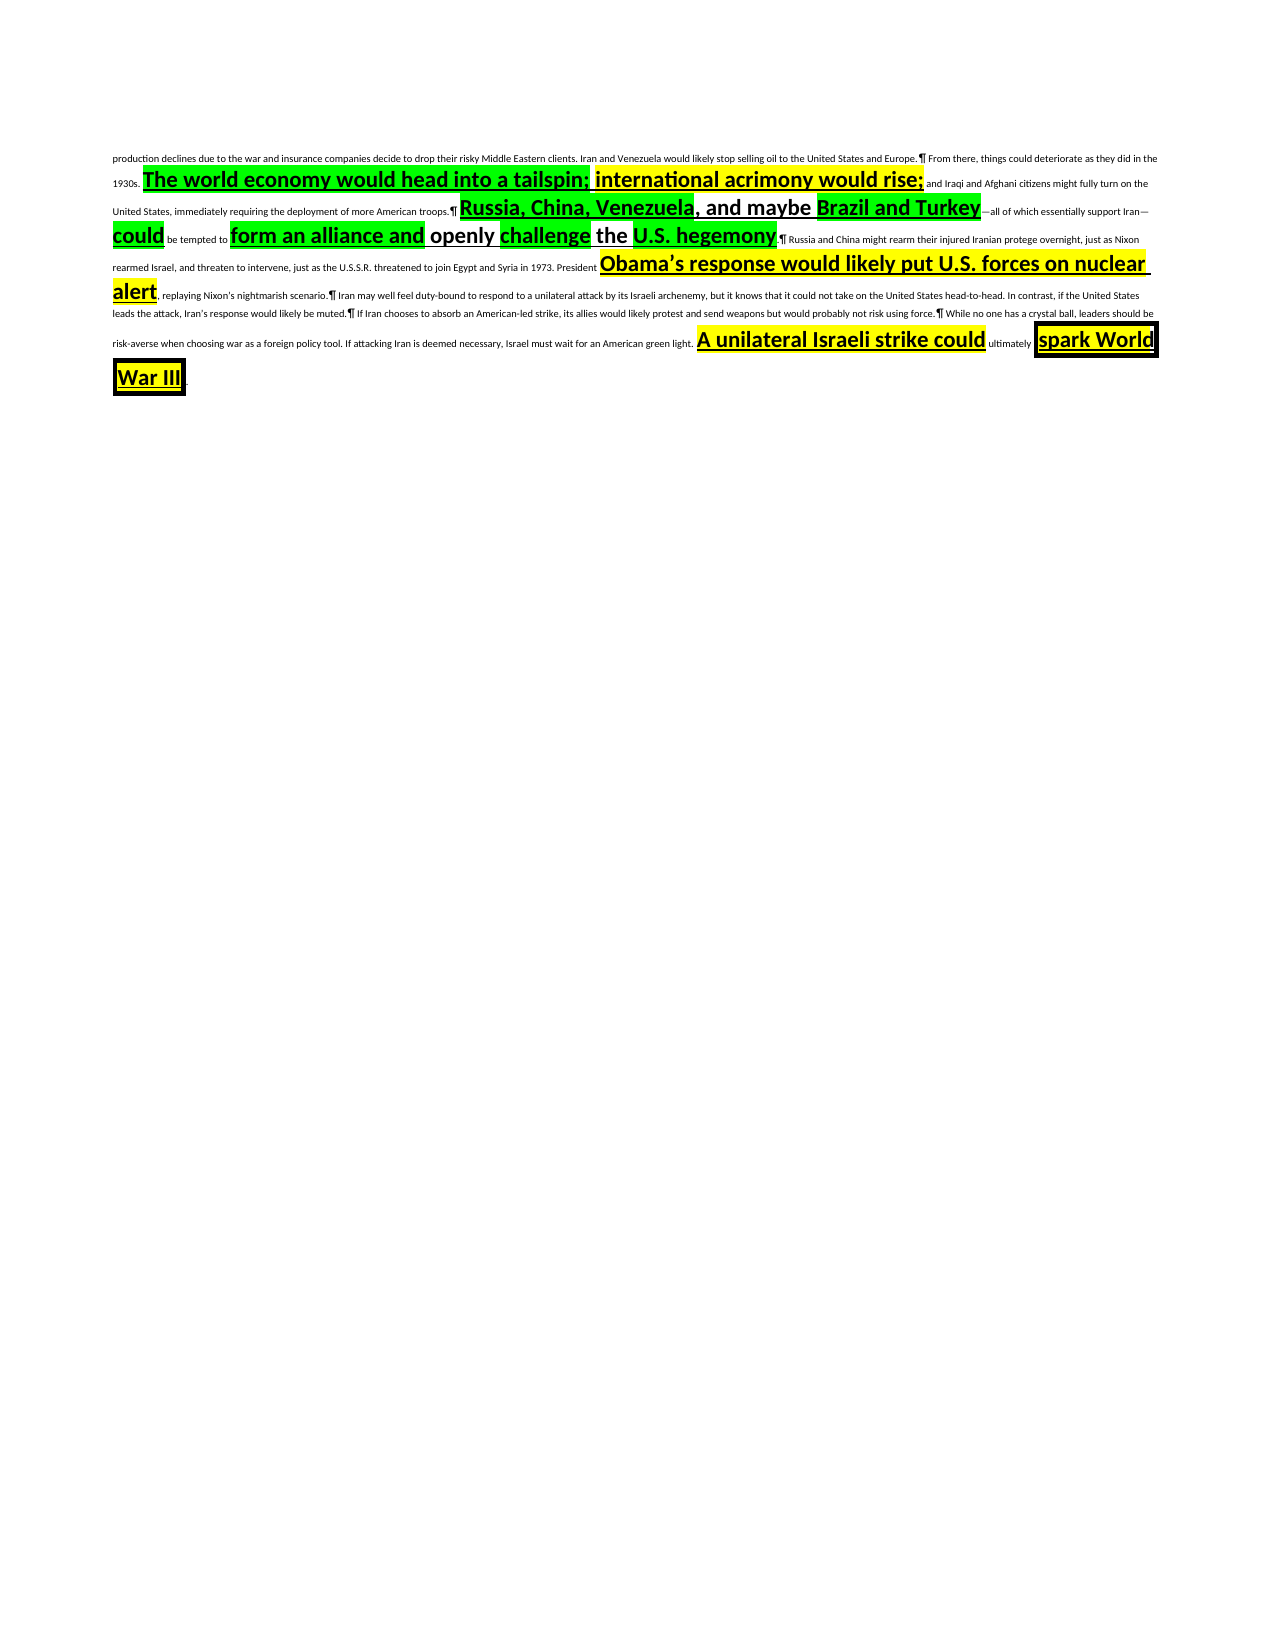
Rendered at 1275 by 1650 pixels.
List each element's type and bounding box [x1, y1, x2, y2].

text [112, 150, 1162, 396]
